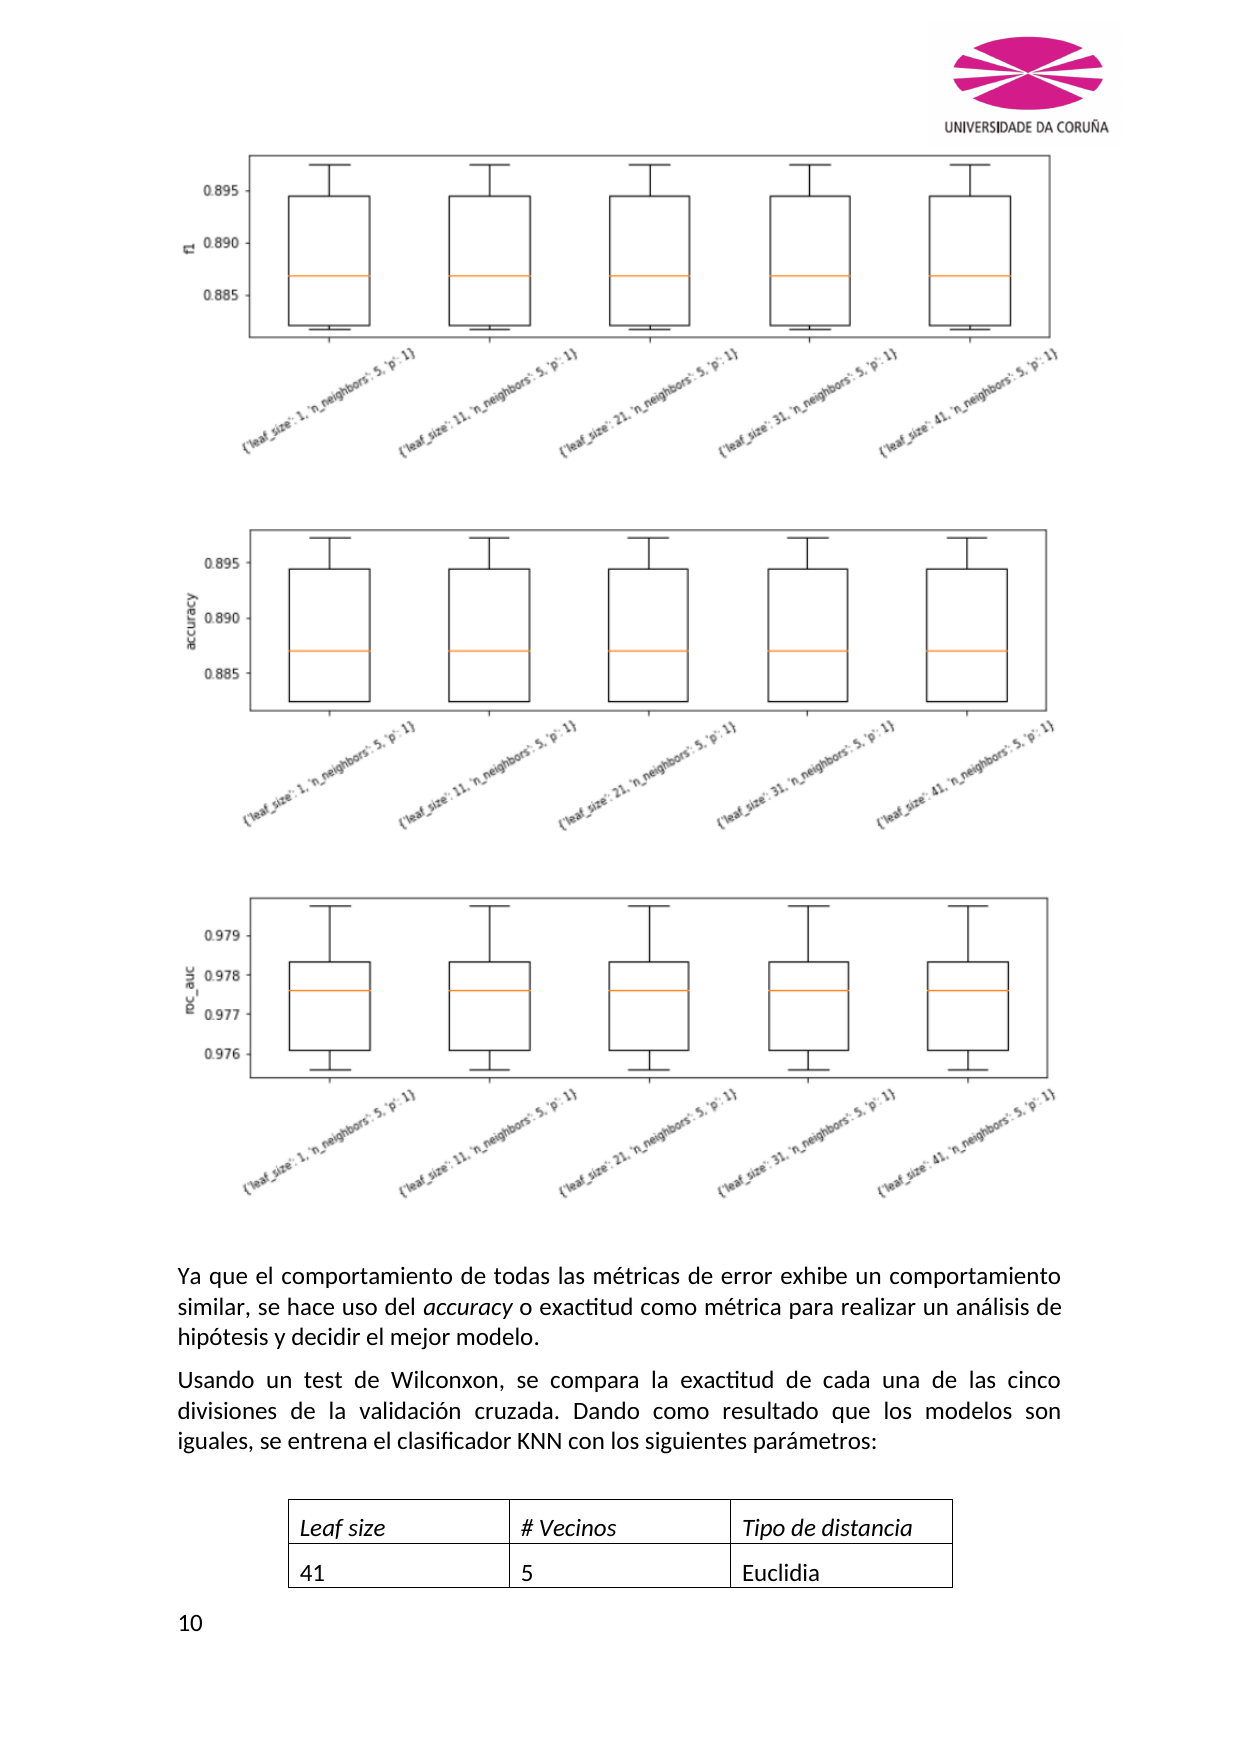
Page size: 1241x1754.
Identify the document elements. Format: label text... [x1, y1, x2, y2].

text Ya que el comportamiento de todas las métricas de error exhibe un comportamiento similar, se hace uso del accuracy o exactitud como métrica para realizar un análisis de hipótesis y decidir el mejor modelo. [177, 1260, 1063, 1352]
text Usando un test de Wilconxon, se compara la exactitud de cada una de las cinco divisiones de la validación cruzada. Dando como resultado que los modelos son iguales, se entrena el clasificador KNN con los siguientes parámetros: [177, 1364, 1063, 1456]
table_cell Euclidia [731, 1544, 952, 1587]
table_cell 5 [510, 1544, 730, 1587]
picture [177, 521, 1063, 837]
table_cell 41 [289, 1544, 509, 1587]
table_header # Vecinos [510, 1500, 730, 1543]
picture [177, 891, 1063, 1205]
picture [177, 147, 1063, 466]
table_header Leaf size [289, 1500, 509, 1543]
table_header Tipo de distancia [731, 1500, 952, 1543]
picture [927, 22, 1123, 146]
